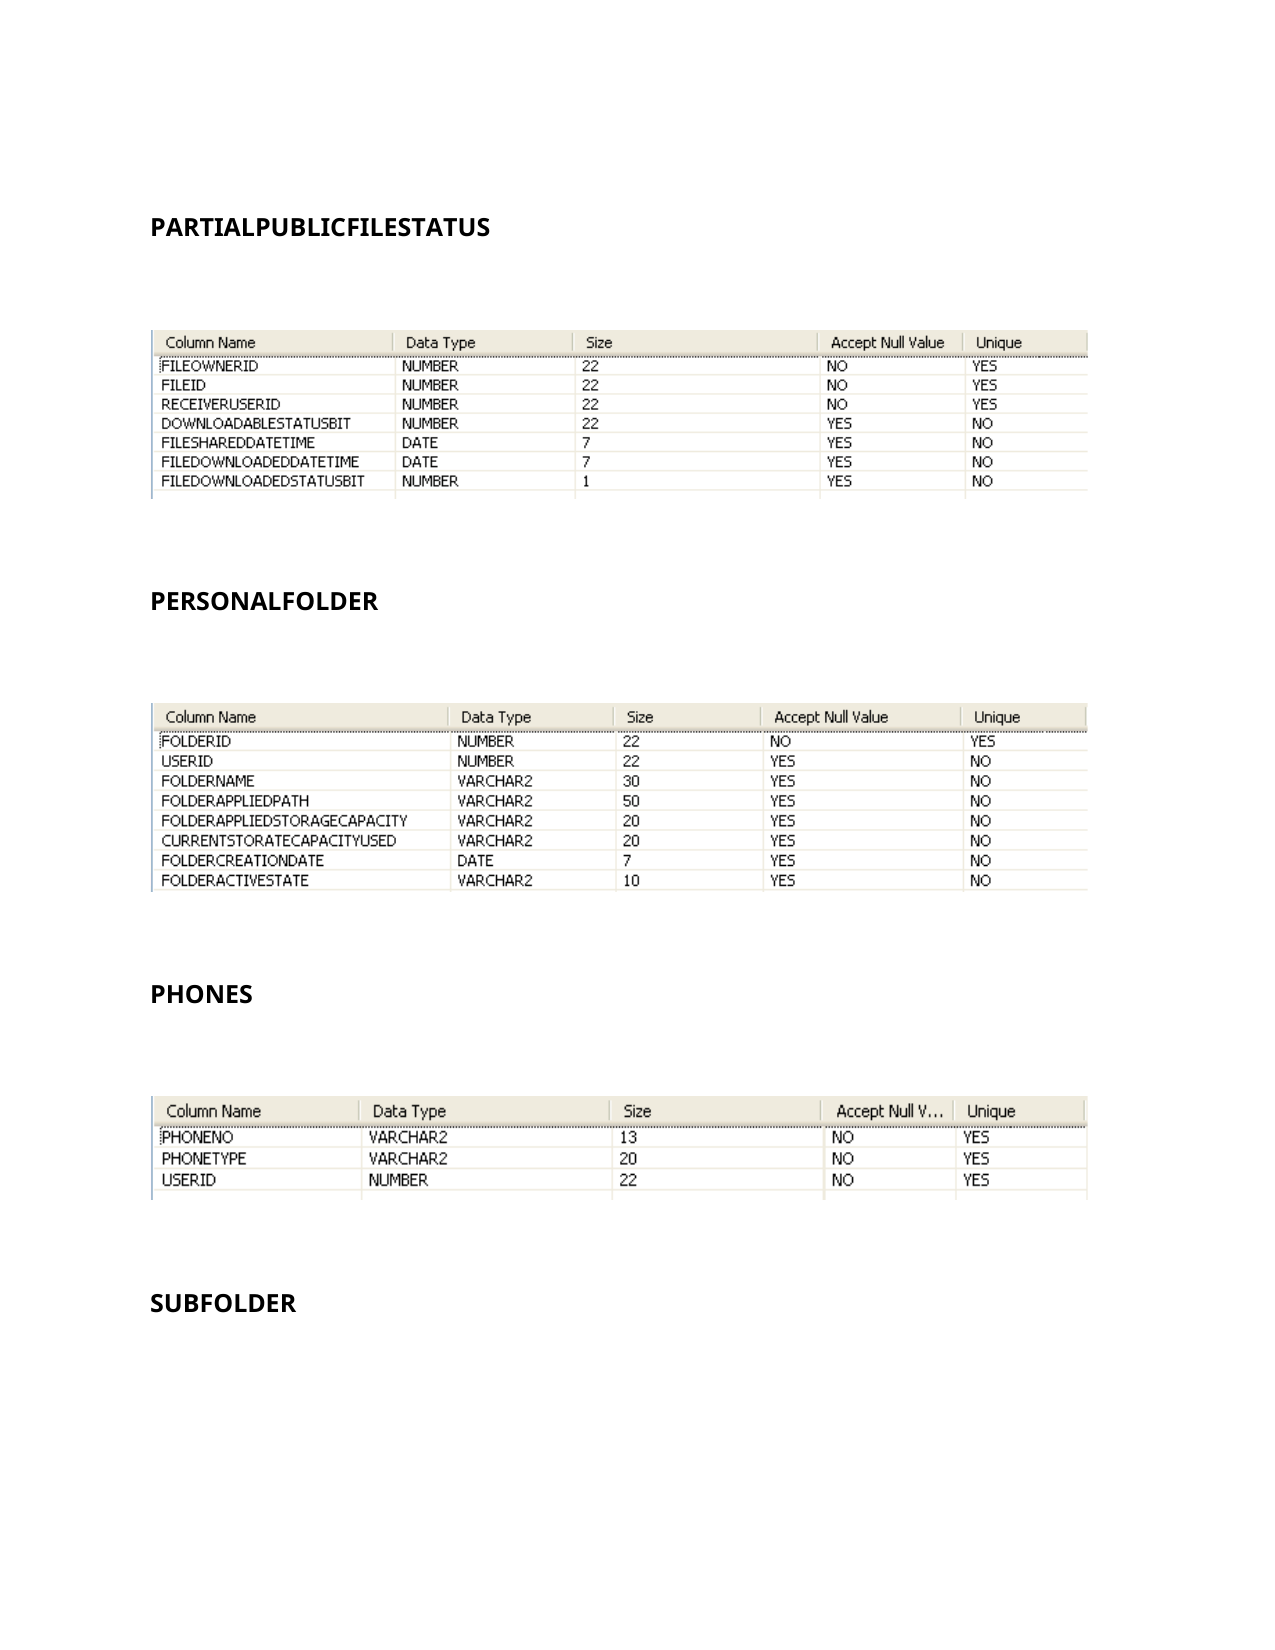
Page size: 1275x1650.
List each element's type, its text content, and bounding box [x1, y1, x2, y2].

picture [150, 703, 1088, 892]
picture [150, 1096, 1088, 1200]
text SUBFOLDER [150, 1285, 1125, 1319]
text PHONES [150, 976, 1125, 1010]
text PERSONALFOLDER [150, 584, 1125, 618]
text PARTIALPUBLICFILESTATUS [150, 210, 1125, 244]
picture [150, 330, 1088, 499]
